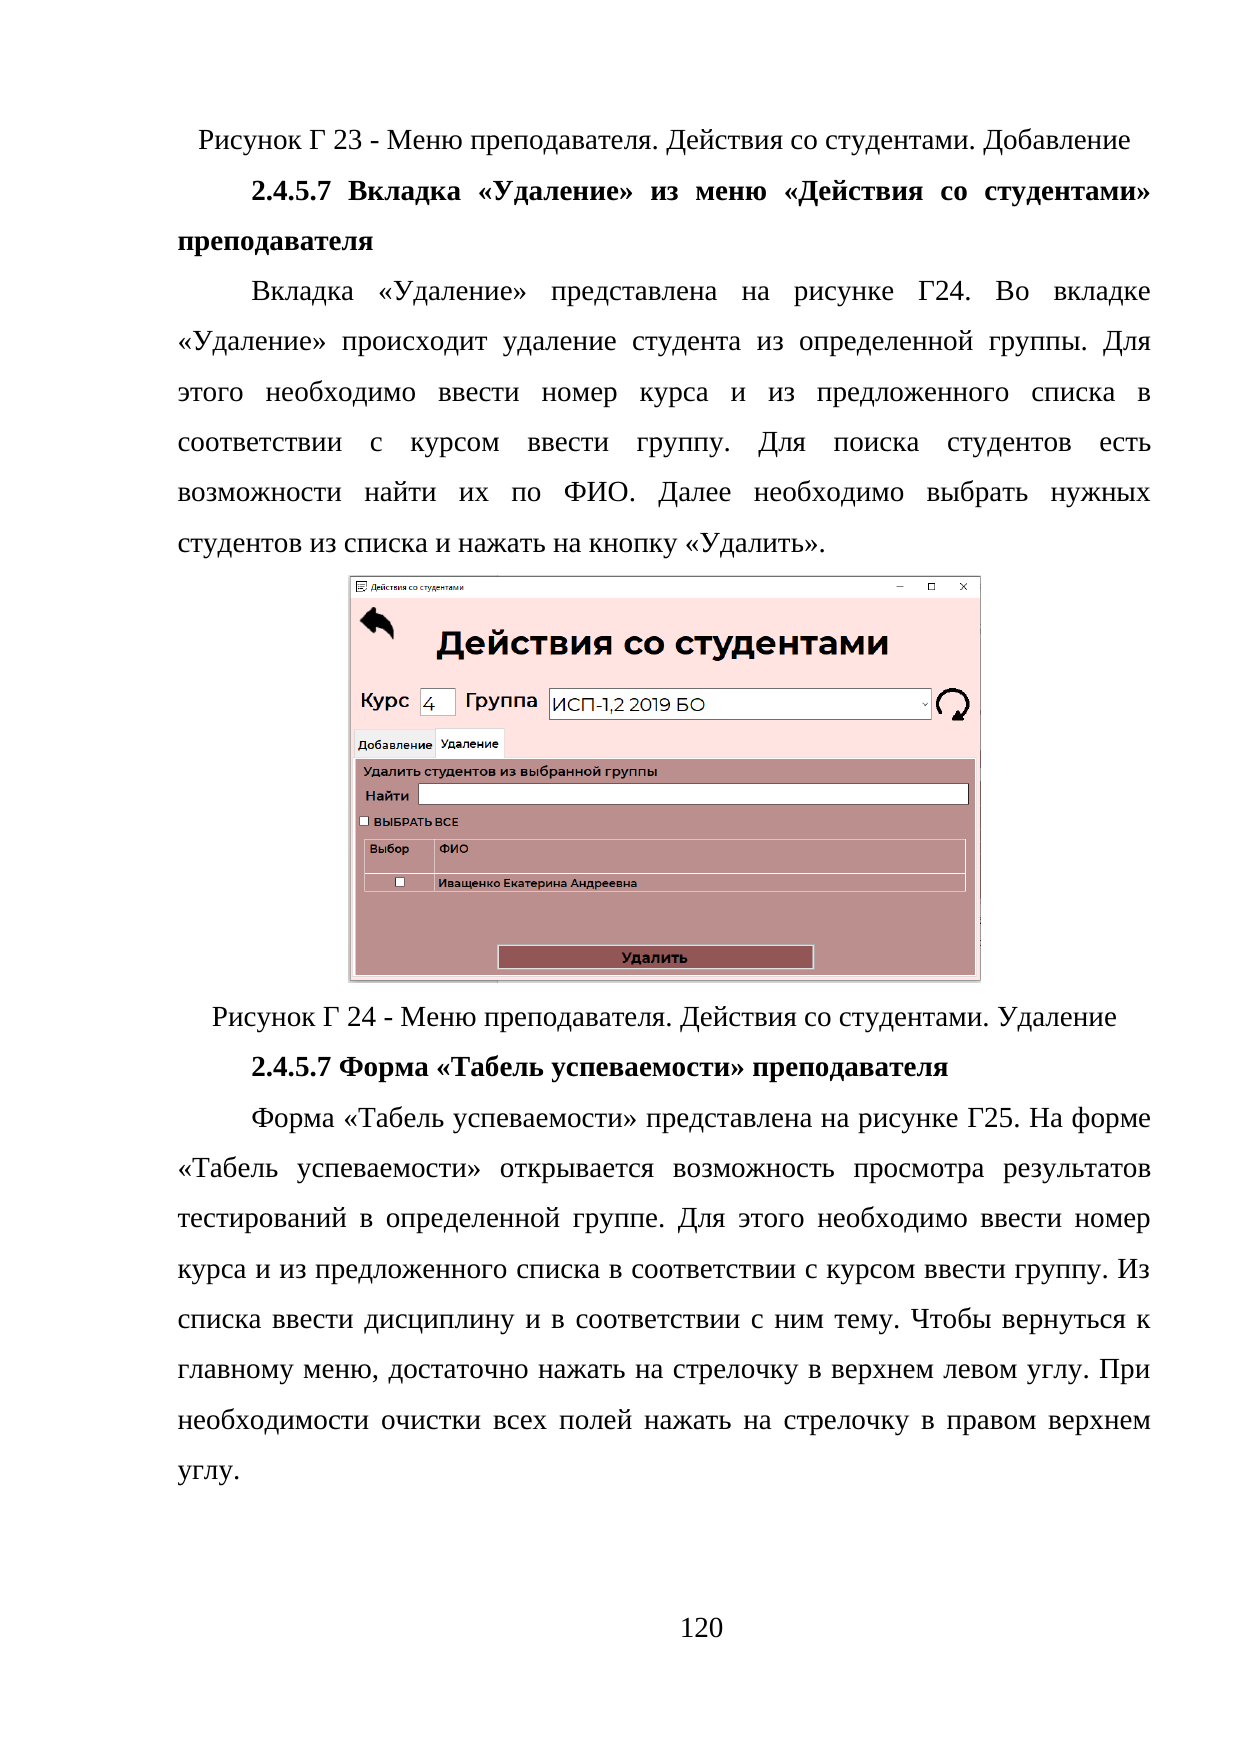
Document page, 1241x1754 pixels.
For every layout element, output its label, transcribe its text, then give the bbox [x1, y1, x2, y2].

text 2.4.5.7 Вкладка «Удаление» из меню «Действия со студентами» преподавателя [177, 173, 1152, 256]
text Вкладка «Удаление» представлена на рисунке Г24. Во вкладке «Удаление» происходит удаление студента из определенной группы. Для этого необходимо ввести номер курса и из предложенного списка в соответствии с курсом ввести группу. Для поиска студентов есть возможности найти их по ФИО. Далее необходимо выбрать нужных студентов из списка и нажать на кнопку «Удалить». [177, 273, 1152, 558]
text 2.4.5.7 Форма «Табель успеваемости» преподавателя [177, 1049, 1152, 1083]
picture [348, 575, 981, 983]
text Форма «Табель успеваемости» представлена на рисунке Г25. На форме «Табель успеваемости» открывается возможность просмотра результатов тестирований в определенной группе. Для этого необходимо ввести номер курса и из предложенного списка в соответствии с курсом ввести группу. Из списка ввести дисциплину и в соответствии с ним тему. Чтобы вернуться к главному меню, достаточно нажать на стрелочку в верхнем левом углу. При необходимости очистки всех полей нажать на стрелочку в правом верхнем углу. [177, 1100, 1152, 1486]
